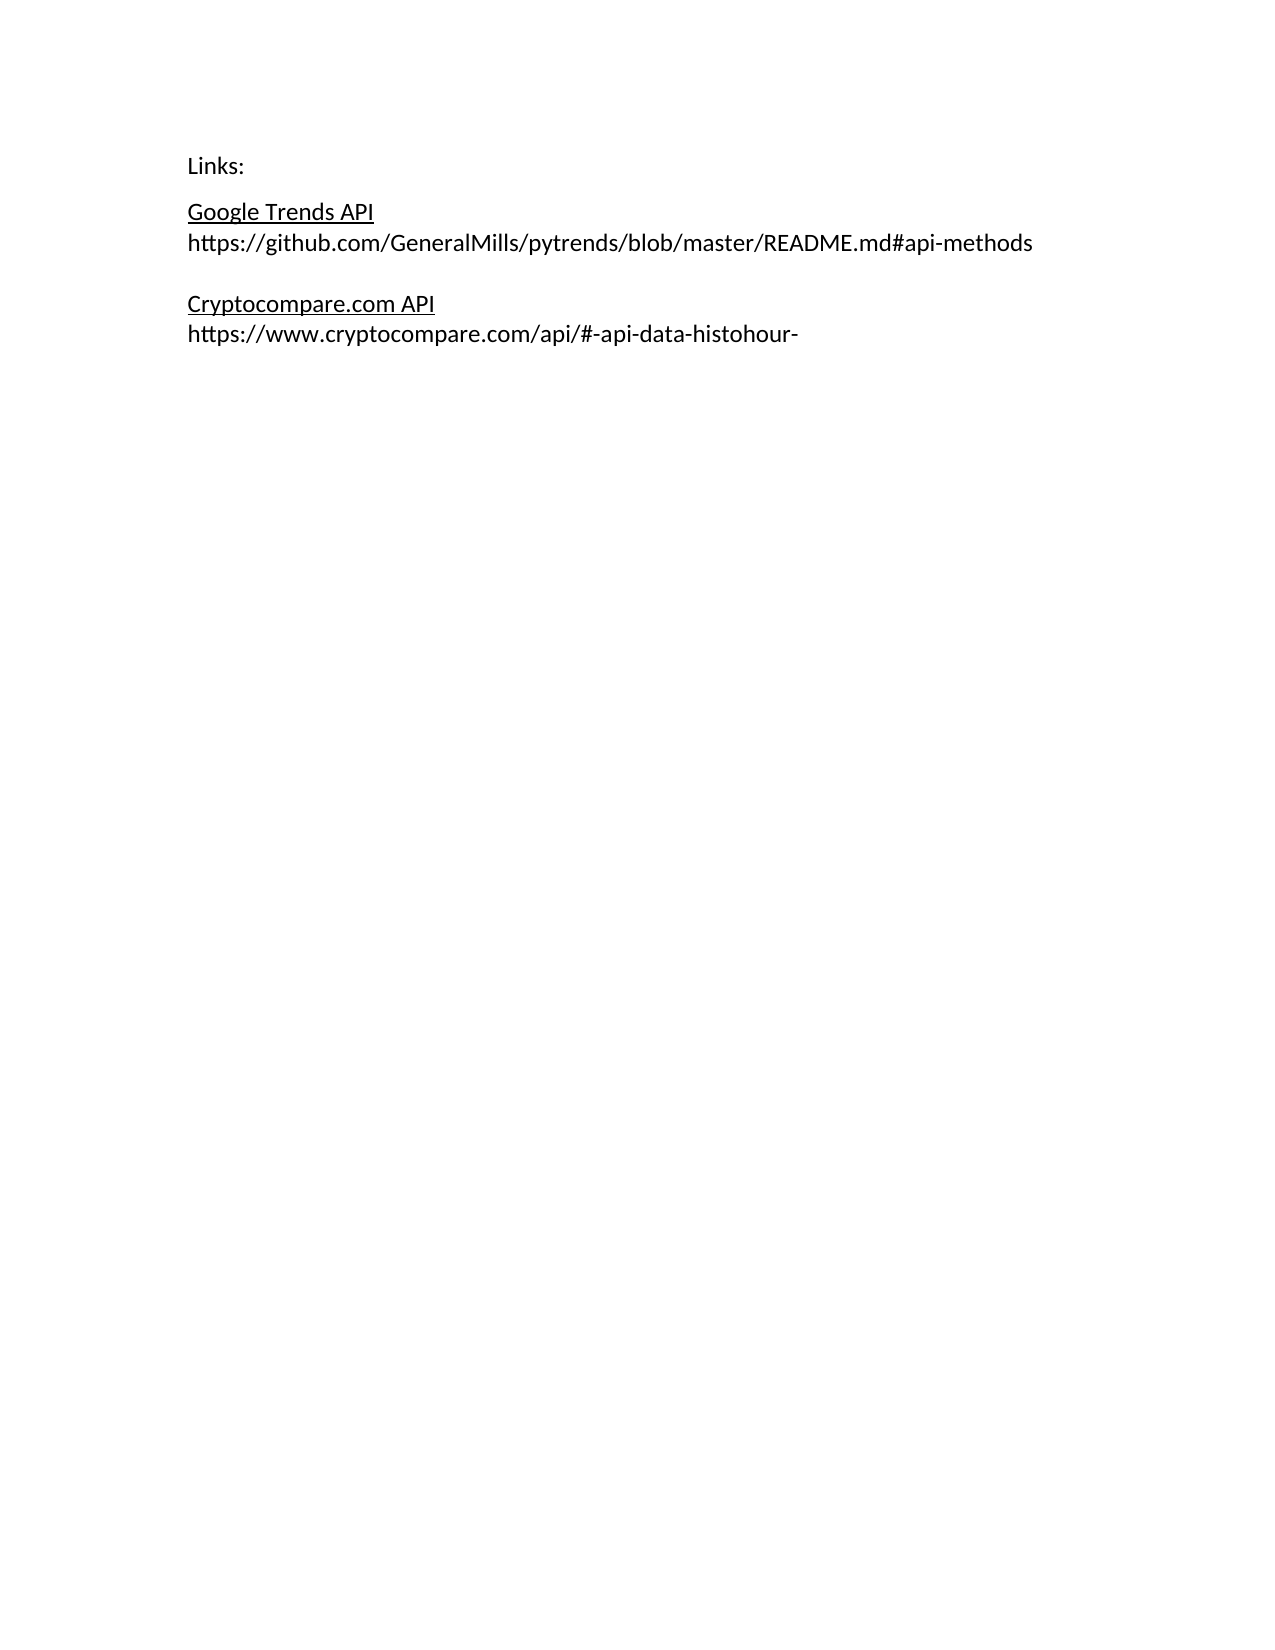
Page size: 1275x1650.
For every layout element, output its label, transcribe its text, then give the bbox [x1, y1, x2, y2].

text https://www.cryptocompare.com/api/#-api-data-histohour- [187, 318, 1087, 349]
text Cryptocompare.com API [187, 288, 1087, 318]
text Links: [187, 150, 1087, 181]
text Google Trends API [187, 196, 1087, 227]
text https://github.com/GeneralMills/pytrends/blob/master/README.md#api-methods [187, 227, 1087, 257]
